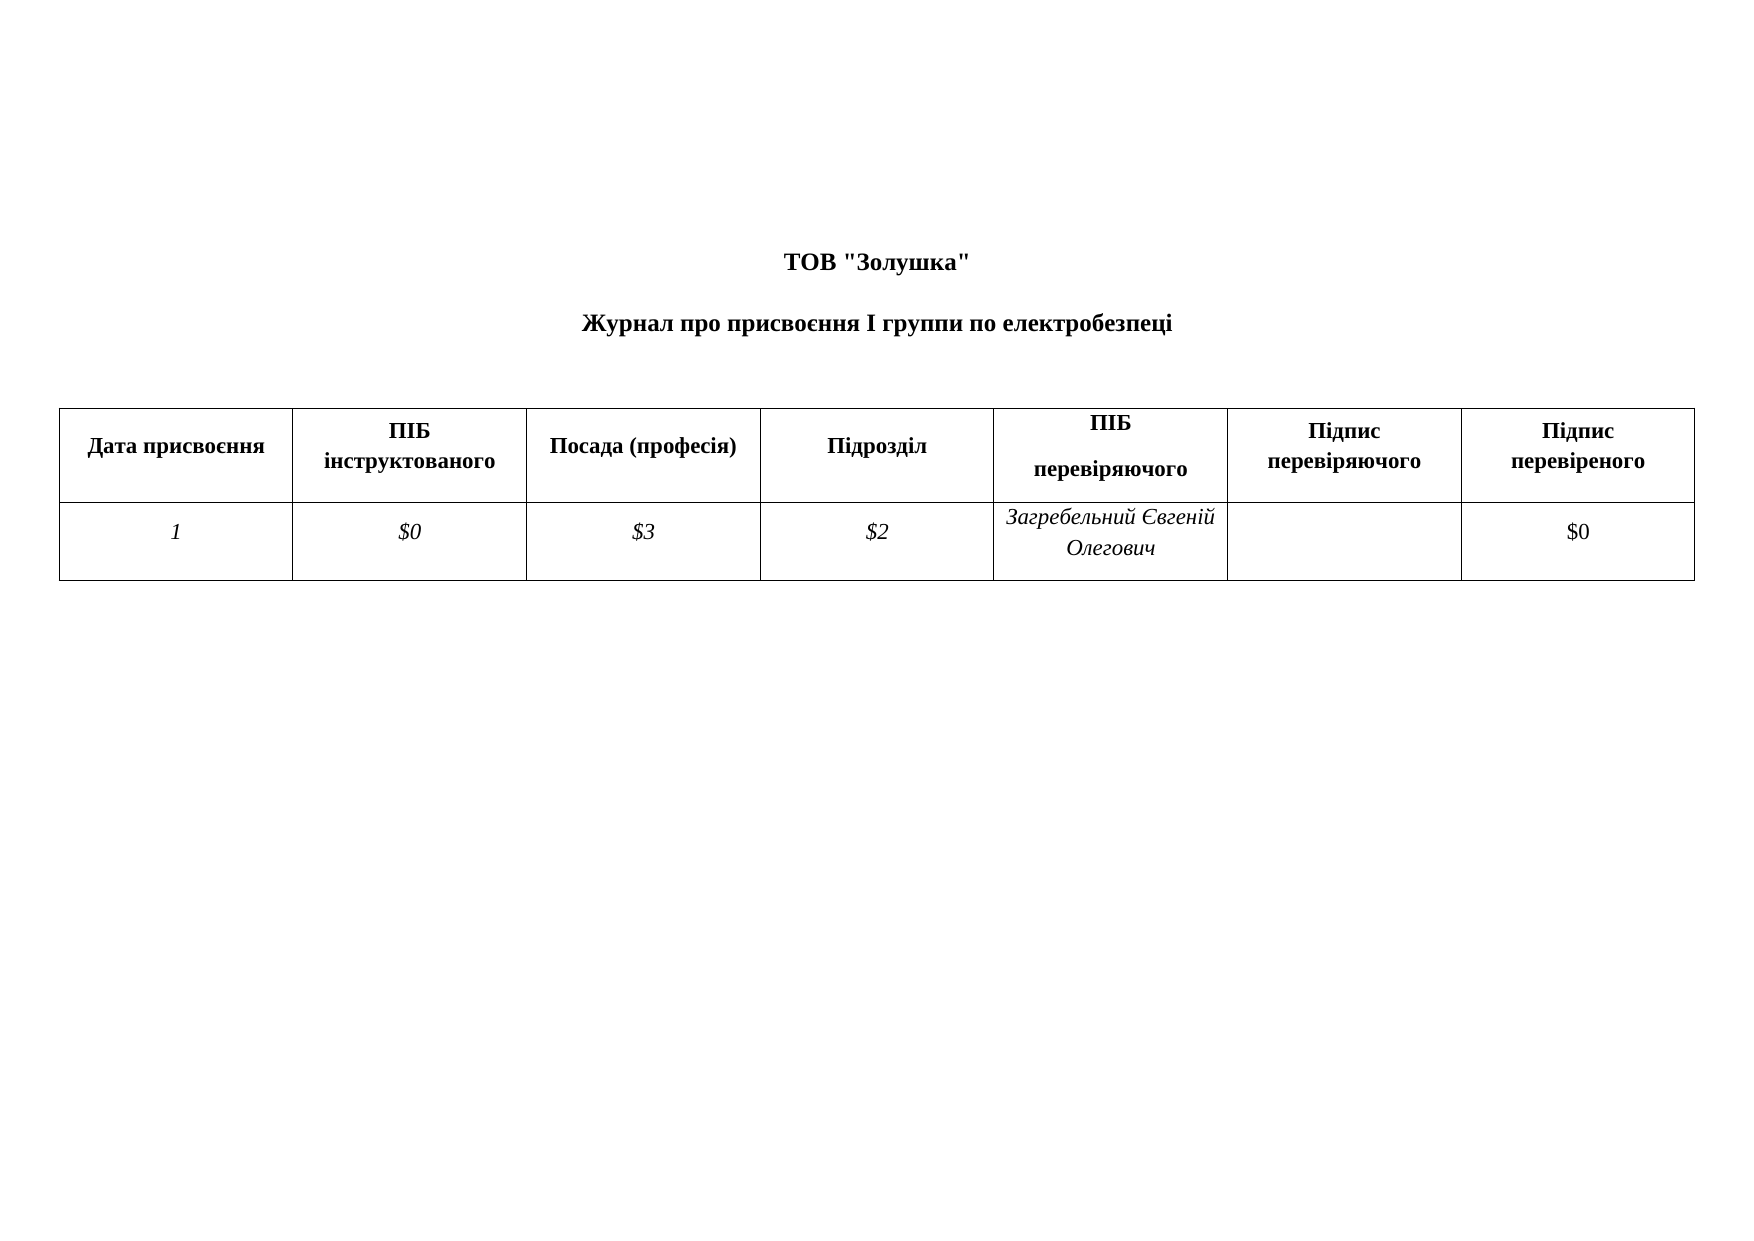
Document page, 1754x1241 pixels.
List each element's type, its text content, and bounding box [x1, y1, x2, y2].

table_cell $0 [1462, 503, 1694, 580]
table_header Посада (професія) [527, 409, 760, 502]
table_header ПІБ інструктованого [293, 409, 526, 502]
text ТОВ "Золушка" [75, 247, 1679, 275]
table_header ПІБ перевіряючого [994, 409, 1227, 502]
table_cell [1228, 503, 1461, 580]
table_cell $3 [527, 503, 760, 580]
table_header Підпис перевіреного [1462, 409, 1694, 502]
text Журнал про присвоєння I группи по електробезпеці [75, 308, 1679, 337]
table_cell Загребельний Євгеній Олегович [994, 503, 1227, 580]
table_cell $2 [761, 503, 993, 580]
table_header Підрозділ [761, 409, 993, 502]
table_cell $0 [293, 503, 526, 580]
table_header Дата присвоєння [60, 409, 292, 502]
table_cell 1 [60, 503, 292, 580]
table_header Підпис перевіряючого [1228, 409, 1461, 502]
